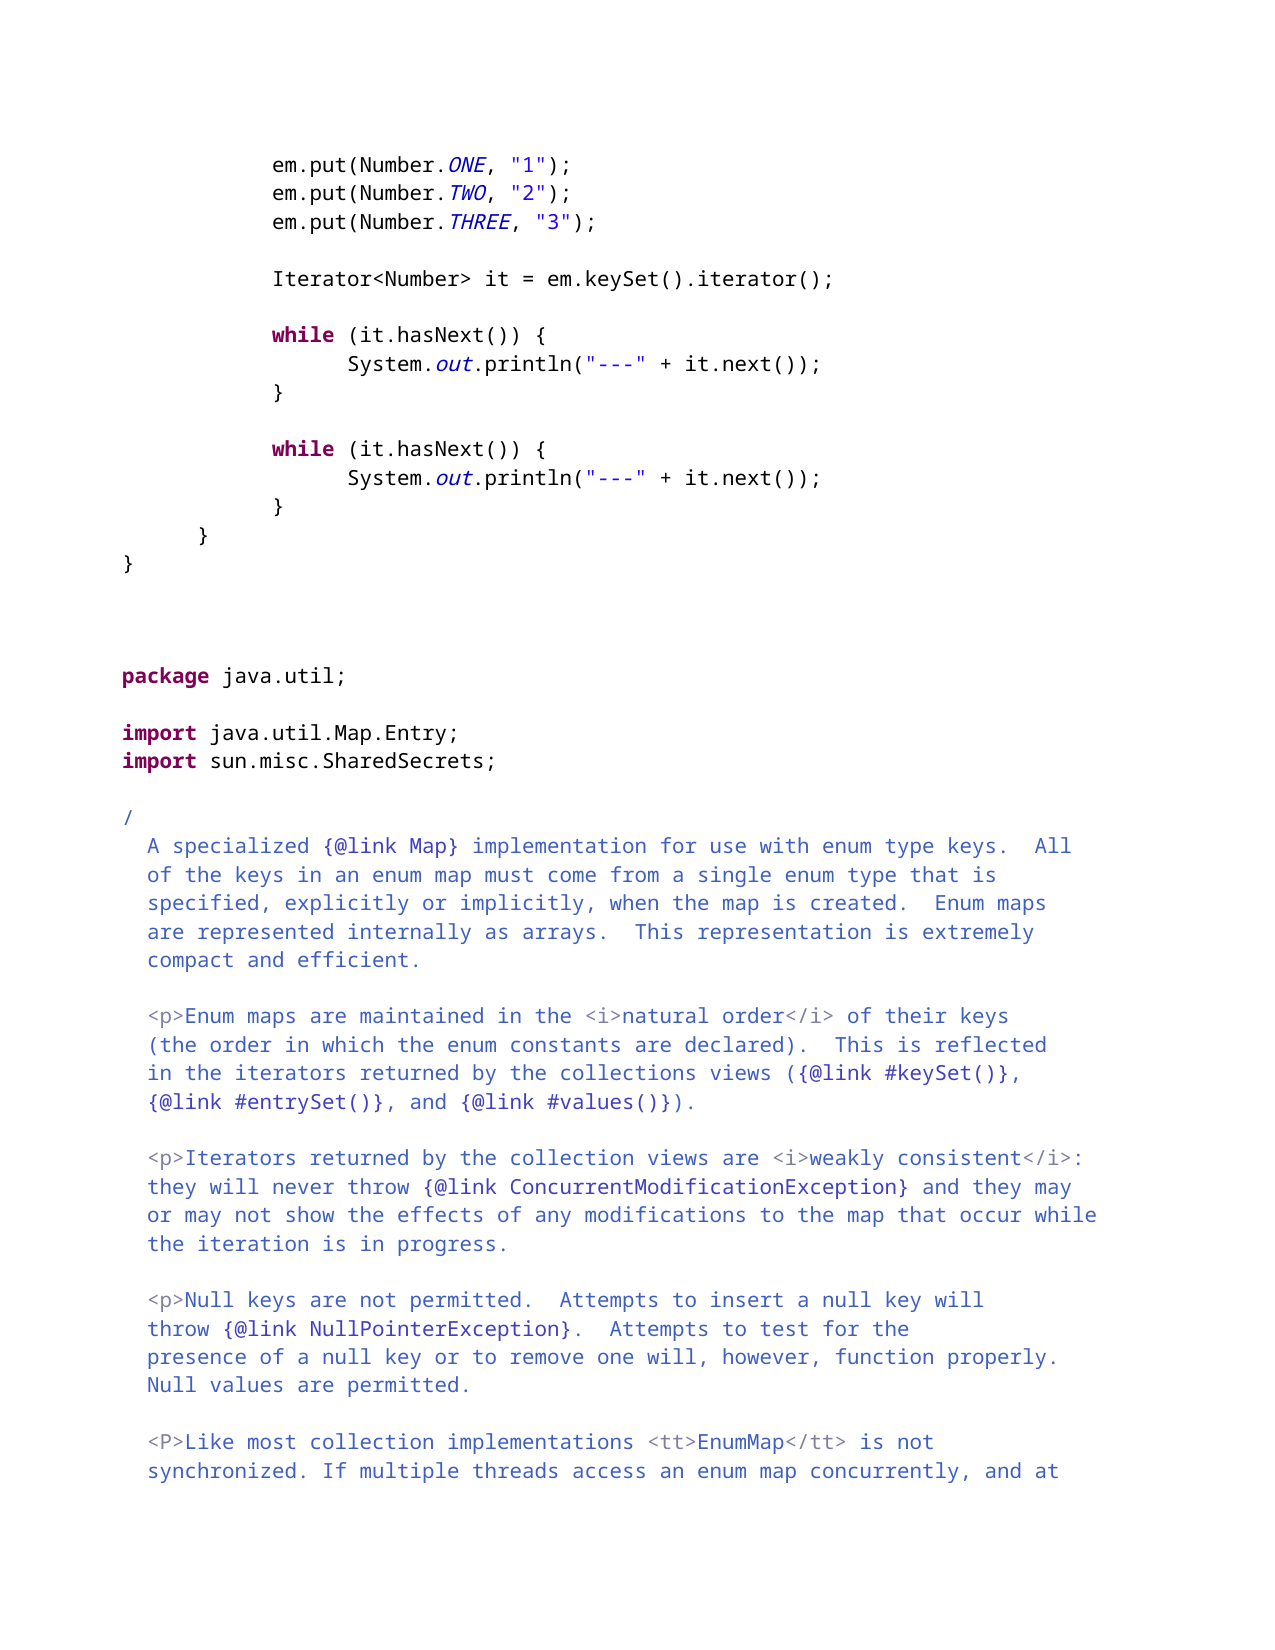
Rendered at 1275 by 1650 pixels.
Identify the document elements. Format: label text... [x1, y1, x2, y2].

text or may not show the effects of any modifications to the map that occur while [122, 1200, 1125, 1229]
text <p>Enum maps are maintained in the <i>natural order</i> of their keys [122, 1002, 1125, 1030]
text the iteration is in progress. [122, 1229, 1125, 1257]
text A specialized {@link Map} implementation for use with enum type keys. All [122, 831, 1125, 860]
text import sun.misc.SharedSecrets; [122, 746, 1125, 774]
text System.out.println("---" + it.next()); [122, 349, 1125, 377]
text package java.util; [122, 661, 1125, 689]
text / [122, 803, 1125, 831]
text while (it.hasNext()) { [122, 434, 1125, 463]
text em.put(Number.THREE, "3"); [122, 207, 1125, 235]
text in the iterators returned by the collections views ({@link #keySet()}, [122, 1058, 1125, 1087]
text of the keys in an enum map must come from a single enum type that is [122, 860, 1125, 888]
text they will never throw {@link ConcurrentModificationException} and they may [122, 1172, 1125, 1200]
text while (it.hasNext()) { [122, 321, 1125, 349]
text } [122, 520, 1125, 548]
text } [122, 491, 1125, 520]
text presence of a null key or to remove one will, however, function properly. [122, 1342, 1125, 1371]
text {@link #entrySet()}, and {@link #values()}). [122, 1087, 1125, 1115]
text System.out.println("---" + it.next()); [122, 463, 1125, 491]
text em.put(Number.ONE, "1"); [122, 150, 1125, 178]
text Null values are permitted. [122, 1371, 1125, 1399]
text import java.util.Map.Entry; [122, 718, 1125, 746]
text synchronized. If multiple threads access an enum map concurrently, and at [122, 1456, 1125, 1484]
text specified, explicitly or implicitly, when the map is created. Enum maps [122, 888, 1125, 917]
text (the order in which the enum constants are declared). This is reflected [122, 1030, 1125, 1058]
text <p>Null keys are not permitted. Attempts to insert a null key will [122, 1285, 1125, 1314]
text are represented internally as arrays. This representation is extremely [122, 917, 1125, 945]
text em.put(Number.TWO, "2"); [122, 178, 1125, 207]
text } [122, 377, 1125, 406]
text <P>Like most collection implementations <tt>EnumMap</tt> is not [122, 1427, 1125, 1456]
text throw {@link NullPointerException}. Attempts to test for the [122, 1314, 1125, 1342]
text <p>Iterators returned by the collection views are <i>weakly consistent</i>: [122, 1143, 1125, 1172]
text } [122, 548, 1125, 577]
text compact and efficient. [122, 945, 1125, 974]
text Iterator<Number> it = em.keySet().iterator(); [122, 264, 1125, 292]
